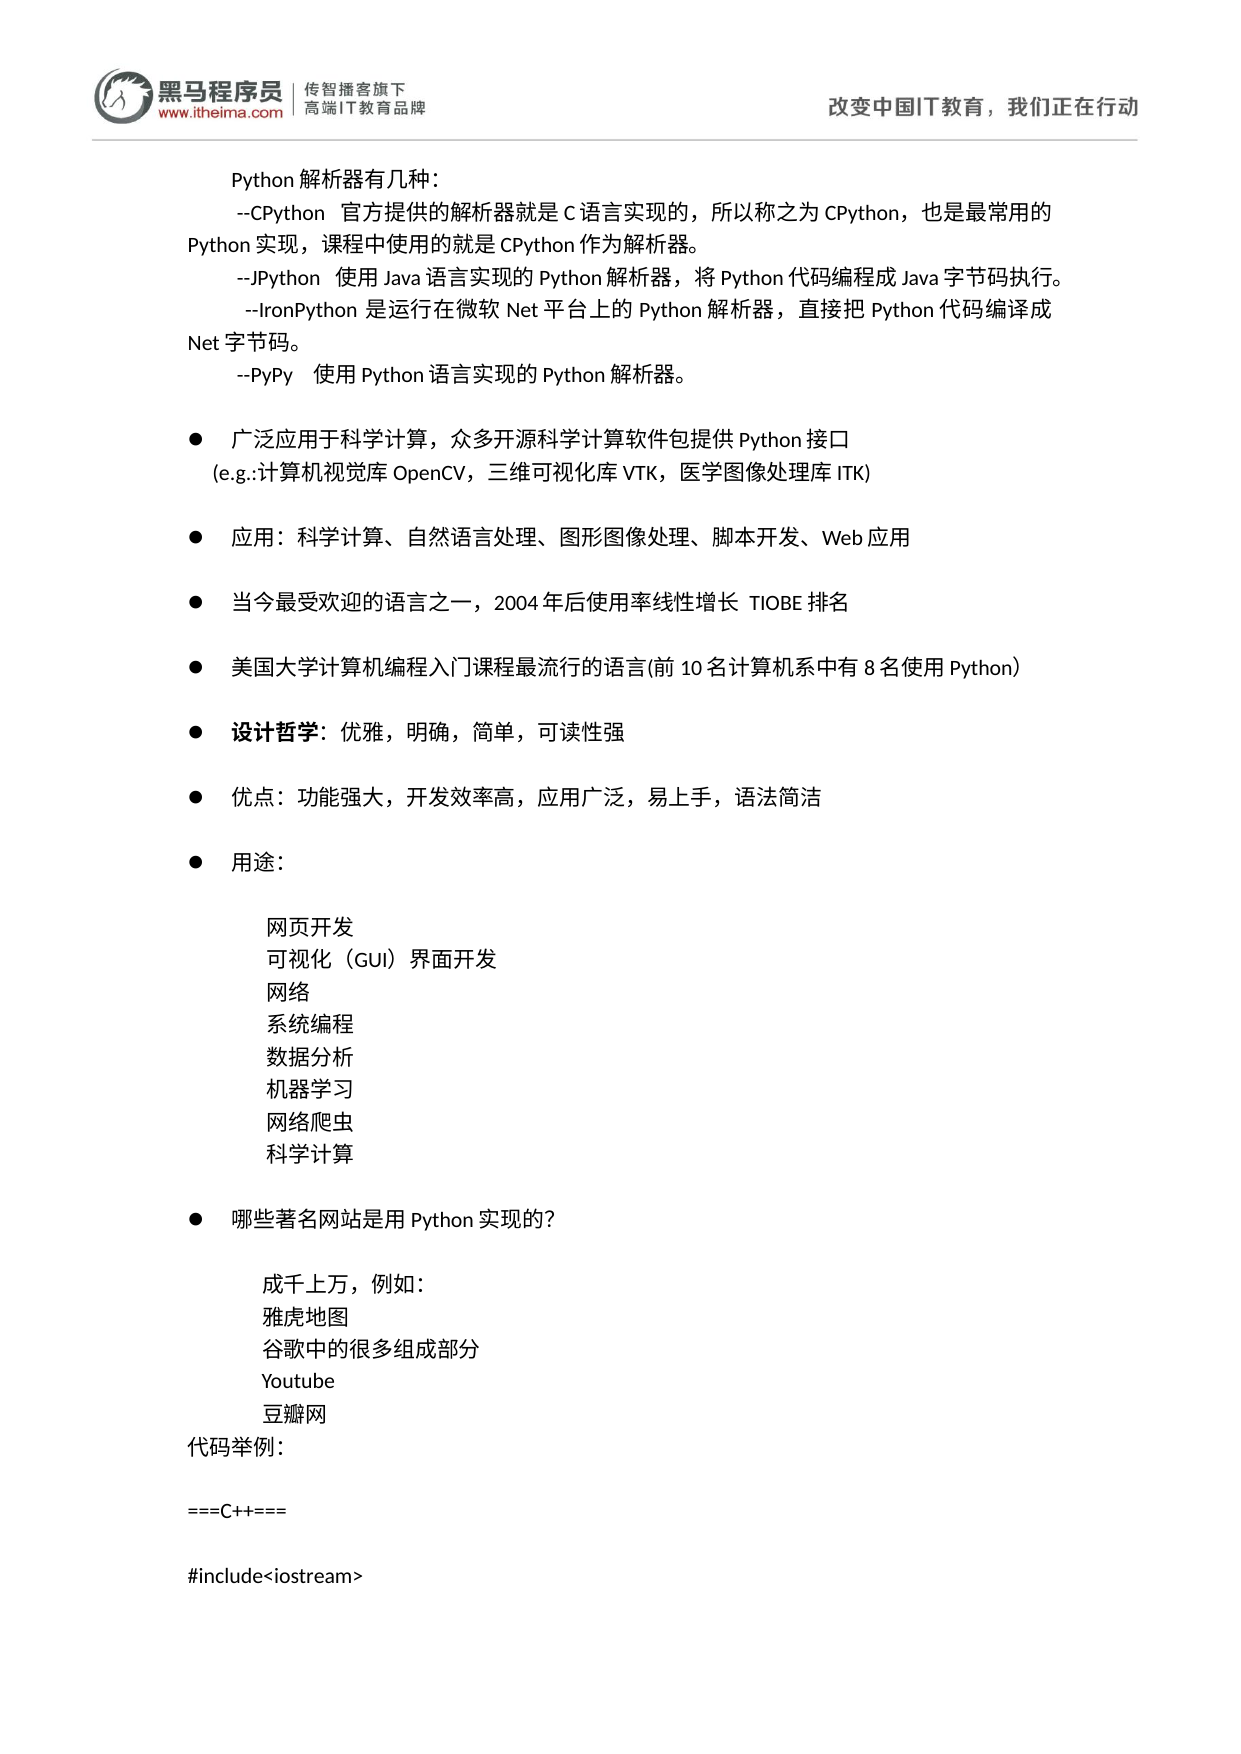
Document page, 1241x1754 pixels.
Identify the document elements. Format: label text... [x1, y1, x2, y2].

text 网络爬虫 [187, 1104, 1053, 1137]
list 用途： [187, 844, 1053, 877]
text (e.g.:计算机视觉库OpenCV，三维可视化库VTK，医学图像处理库ITK) [187, 454, 1053, 487]
text 豆瓣网 [187, 1397, 1053, 1429]
list 优点：功能强大，开发效率高，应用广泛，易上手，语法简洁 [187, 779, 1053, 812]
text Youtube [187, 1364, 1053, 1397]
list 美国大学计算机编程入门课程最流行的语言(前10名计算机系中有8名使用Python） [187, 649, 1053, 682]
text 科学计算 [187, 1137, 1053, 1169]
text 数据分析 [187, 1039, 1053, 1072]
text 机器学习 [187, 1072, 1053, 1104]
picture [0, 0, 1241, 148]
text 成千上万，例如： [187, 1267, 1053, 1299]
text ===C++=== [187, 1494, 1053, 1527]
text 可视化（GUI）界面开发 [187, 942, 1053, 974]
text #include<iostream> [187, 1559, 1053, 1592]
text 谷歌中的很多组成部分 [187, 1332, 1053, 1364]
list 当今最受欢迎的语言之一，2004年后使用率线性增长 TIOBE排名 [187, 584, 1053, 617]
text 代码举例： [187, 1429, 1053, 1462]
list 设计哲学：优雅，明确，简单，可读性强 [187, 714, 1053, 747]
text --IronPython 是运行在微软Net平台上的Python解析器，直接把Python代码编译成Net字节码。 [187, 292, 1053, 357]
text 雅虎地图 [187, 1299, 1053, 1332]
text 系统编程 [187, 1007, 1053, 1039]
list 哪些著名网站是用Python实现的？ [187, 1202, 1053, 1234]
text --PyPy 使用Python语言实现的Python解析器。 [187, 357, 1053, 389]
list 解析器：语言只是符号、语法、语义定义及使用规则的集合。使用这些规则编写的程序（就是Python程序）并不能被计算机直接执行。解析执行Python源程序的程序叫做Python解析器（Interpreter），而由解析器解析执行的过程就是Python的实现。Python解析器有几种： [187, 162, 1053, 194]
text 网页开发 [187, 909, 1053, 942]
list 应用：科学计算、自然语言处理、图形图像处理、脚本开发、Web应用 [187, 519, 1053, 552]
text 网络 [187, 974, 1053, 1007]
text --JPython 使用Java语言实现的Python解析器，将Python代码编程成Java字节码执行。 [187, 259, 1053, 292]
list 广泛应用于科学计算，众多开源科学计算软件包提供Python接口 [187, 422, 1053, 454]
text --CPython 官方提供的解析器就是C语言实现的，所以称之为CPython，也是最常用的Python实现，课程中使用的就是CPython作为解析器。 [187, 194, 1053, 259]
